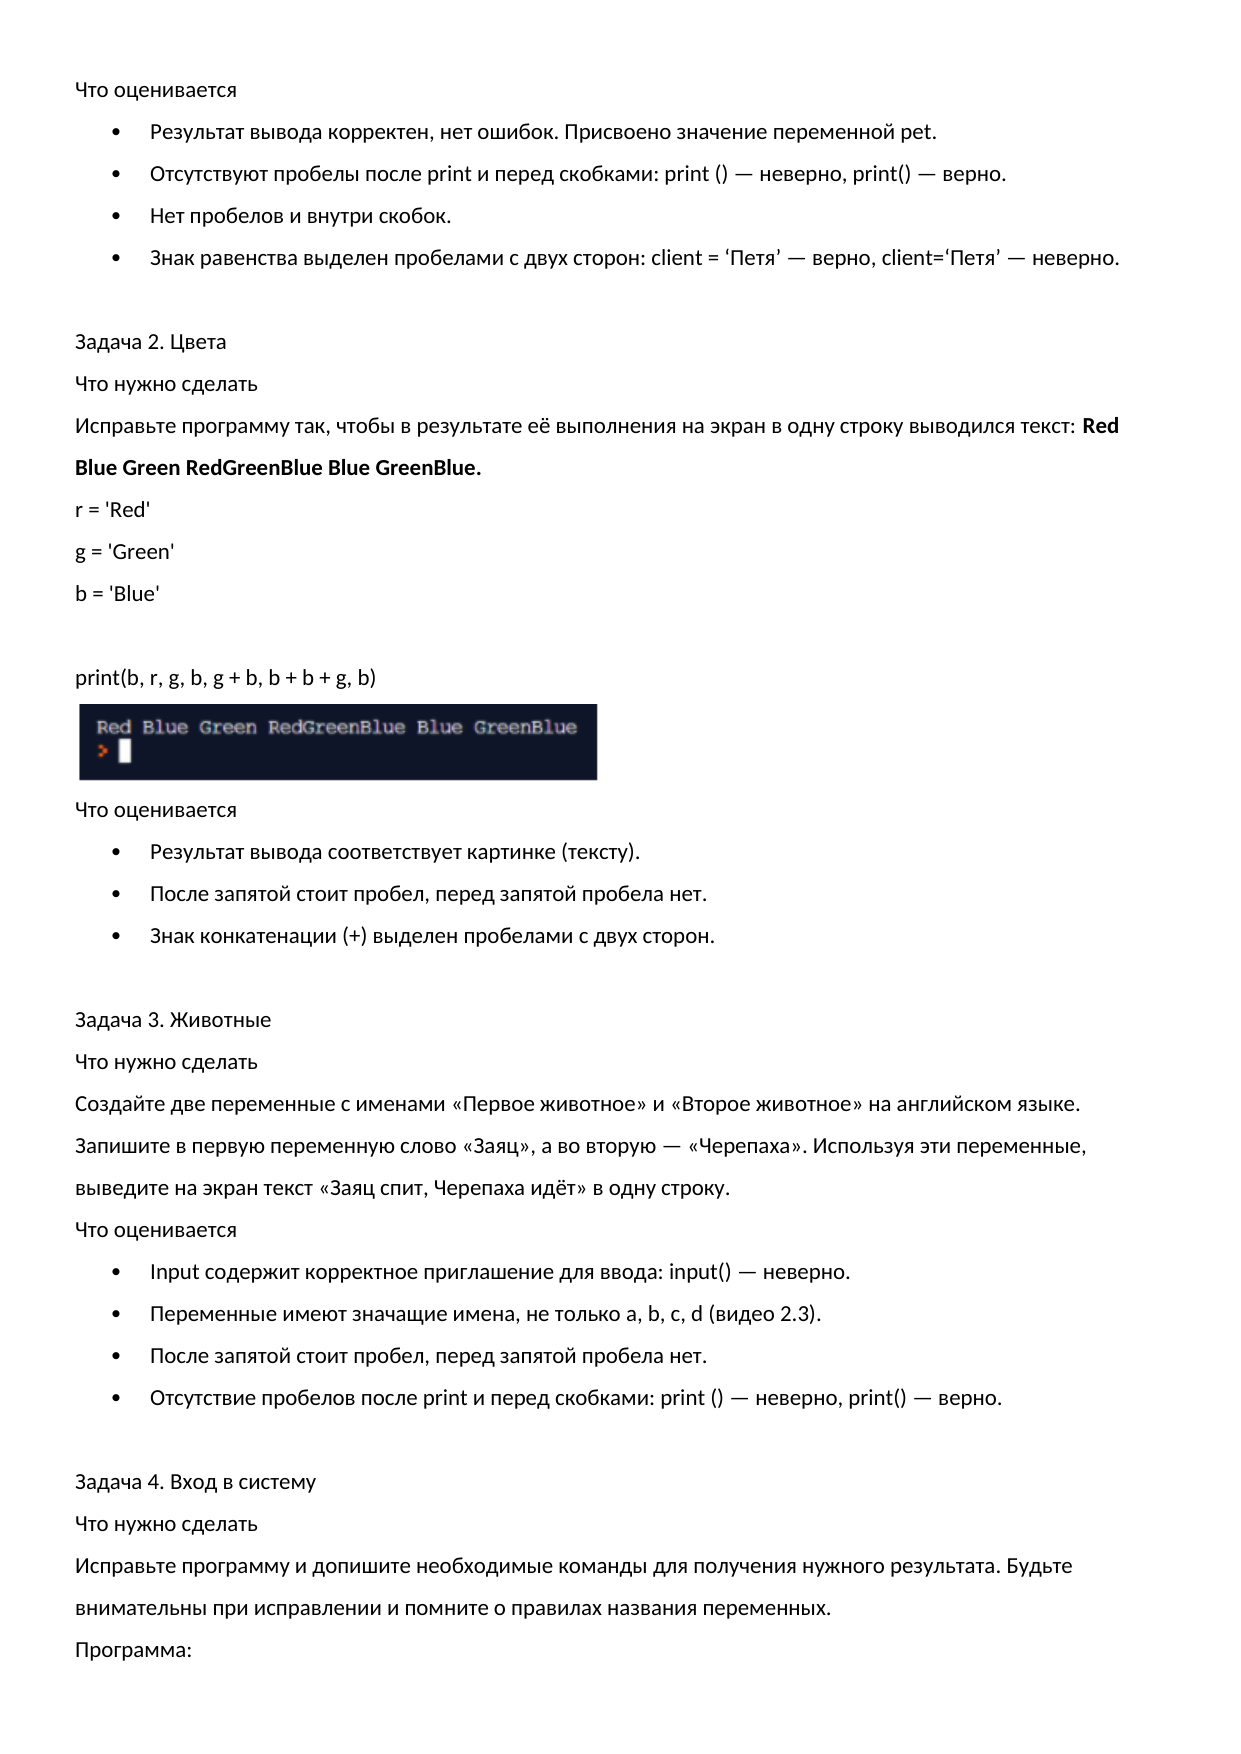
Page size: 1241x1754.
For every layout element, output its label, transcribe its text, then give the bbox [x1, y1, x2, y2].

list Нет пробелов и внутри скобок. [112, 201, 1165, 229]
list Отсутствие пробелов после print и перед скобками: print () — неверно, print() — верно. [112, 1383, 1165, 1411]
text r = 'Red' g = 'Green' b = 'Blue' print(b, r, g, b, g + b, b + b + g, b) [75, 495, 1165, 691]
text Создайте две переменные с именами «Первое животное» и «Второе животное» на английском языке. Запишите в первую переменную слово «Заяц», а во вторую — «Черепаха». Используя эти переменные, выведите на экран текст «Заяц спит, Черепаха идёт» в одну строку. [75, 1089, 1165, 1201]
list Результат вывода соответствует картинке (тексту). [112, 837, 1165, 865]
text Задача 3. Животные [75, 1005, 1165, 1033]
text Что оценивается [75, 795, 1165, 823]
text Задача 4. Вход в систему [75, 1467, 1165, 1495]
text Исправьте программу и допишите необходимые команды для получения нужного результата. Будьте внимательны при исправлении и помните о правилах названия переменных. [75, 1551, 1165, 1621]
list Переменные имеют значащие имена, не только a, b, c, d (видео 2.3). [112, 1299, 1165, 1327]
text Что нужно сделать [75, 1047, 1165, 1075]
list Знак конкатенации (+) выделен пробелами с двух сторон. [112, 921, 1165, 949]
text Что нужно сделать [75, 1509, 1165, 1537]
list Отсутствуют пробелы после print и перед скобками: print () — неверно, print() — верно. [112, 159, 1165, 187]
list Результат вывода корректен, нет ошибок. Присвоено значение переменной pet. [112, 117, 1165, 145]
list Input содержит корректное приглашение для ввода: input() — неверно. [112, 1257, 1165, 1285]
picture [75, 704, 599, 782]
list После запятой стоит пробел, перед запятой пробела нет. [112, 1341, 1165, 1369]
text Что нужно сделать [75, 369, 1165, 397]
text Программа: [75, 1635, 1165, 1663]
text Что оценивается [75, 1215, 1165, 1243]
text Исправьте программу так, чтобы в результате её выполнения на экран в одну строку выводился текст: Red Blue Green RedGreenBlue Blue GreenBlue. [75, 411, 1165, 481]
list После запятой стоит пробел, перед запятой пробела нет. [112, 879, 1165, 907]
text Что оценивается [75, 75, 1165, 103]
list Знак равенства выделен пробелами с двух сторон: client = ‘Петя’ — верно, client=‘Петя’ — неверно. [112, 243, 1165, 271]
text Задача 2. Цвета [75, 327, 1165, 355]
